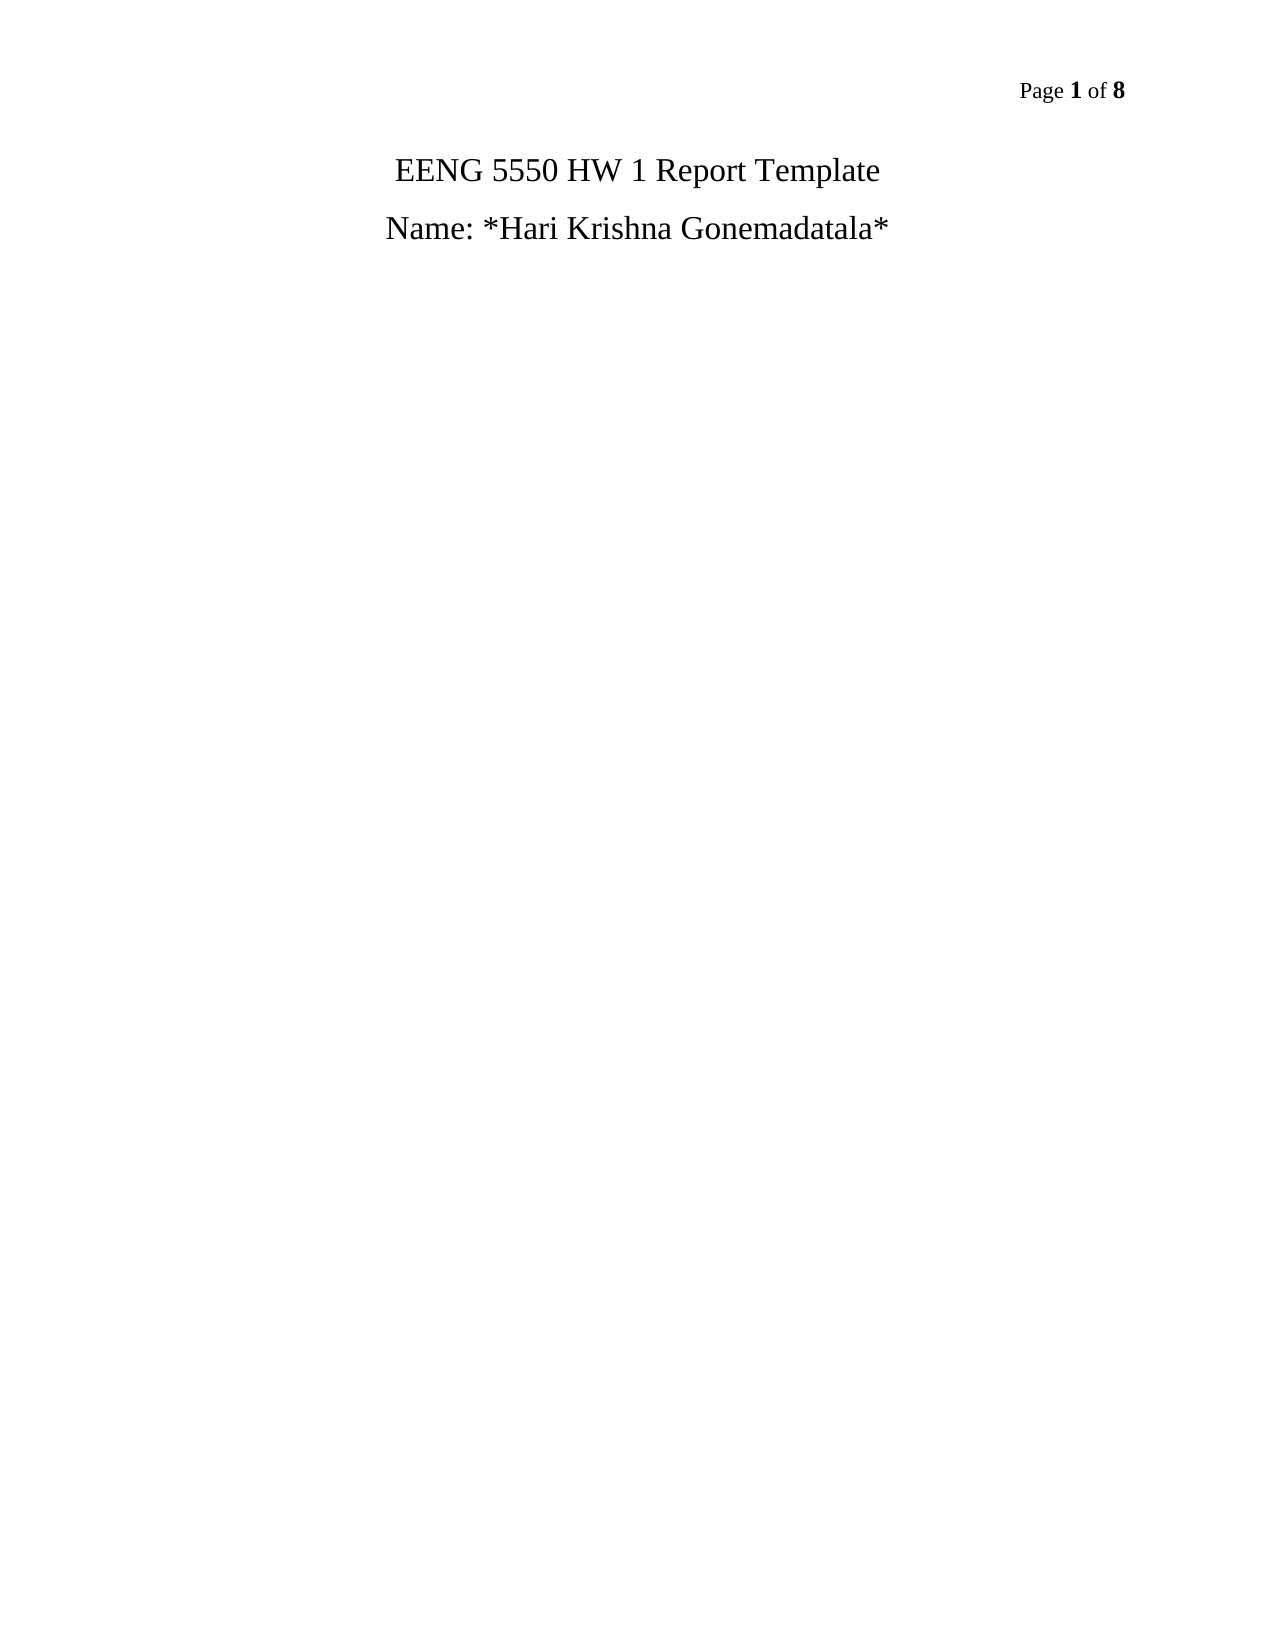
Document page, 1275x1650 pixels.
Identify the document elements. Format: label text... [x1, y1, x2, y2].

text Name: *Hari Krishna Gonemadatala* [150, 208, 1125, 246]
text EENG 5550 HW 1 Report Template [150, 150, 1125, 188]
